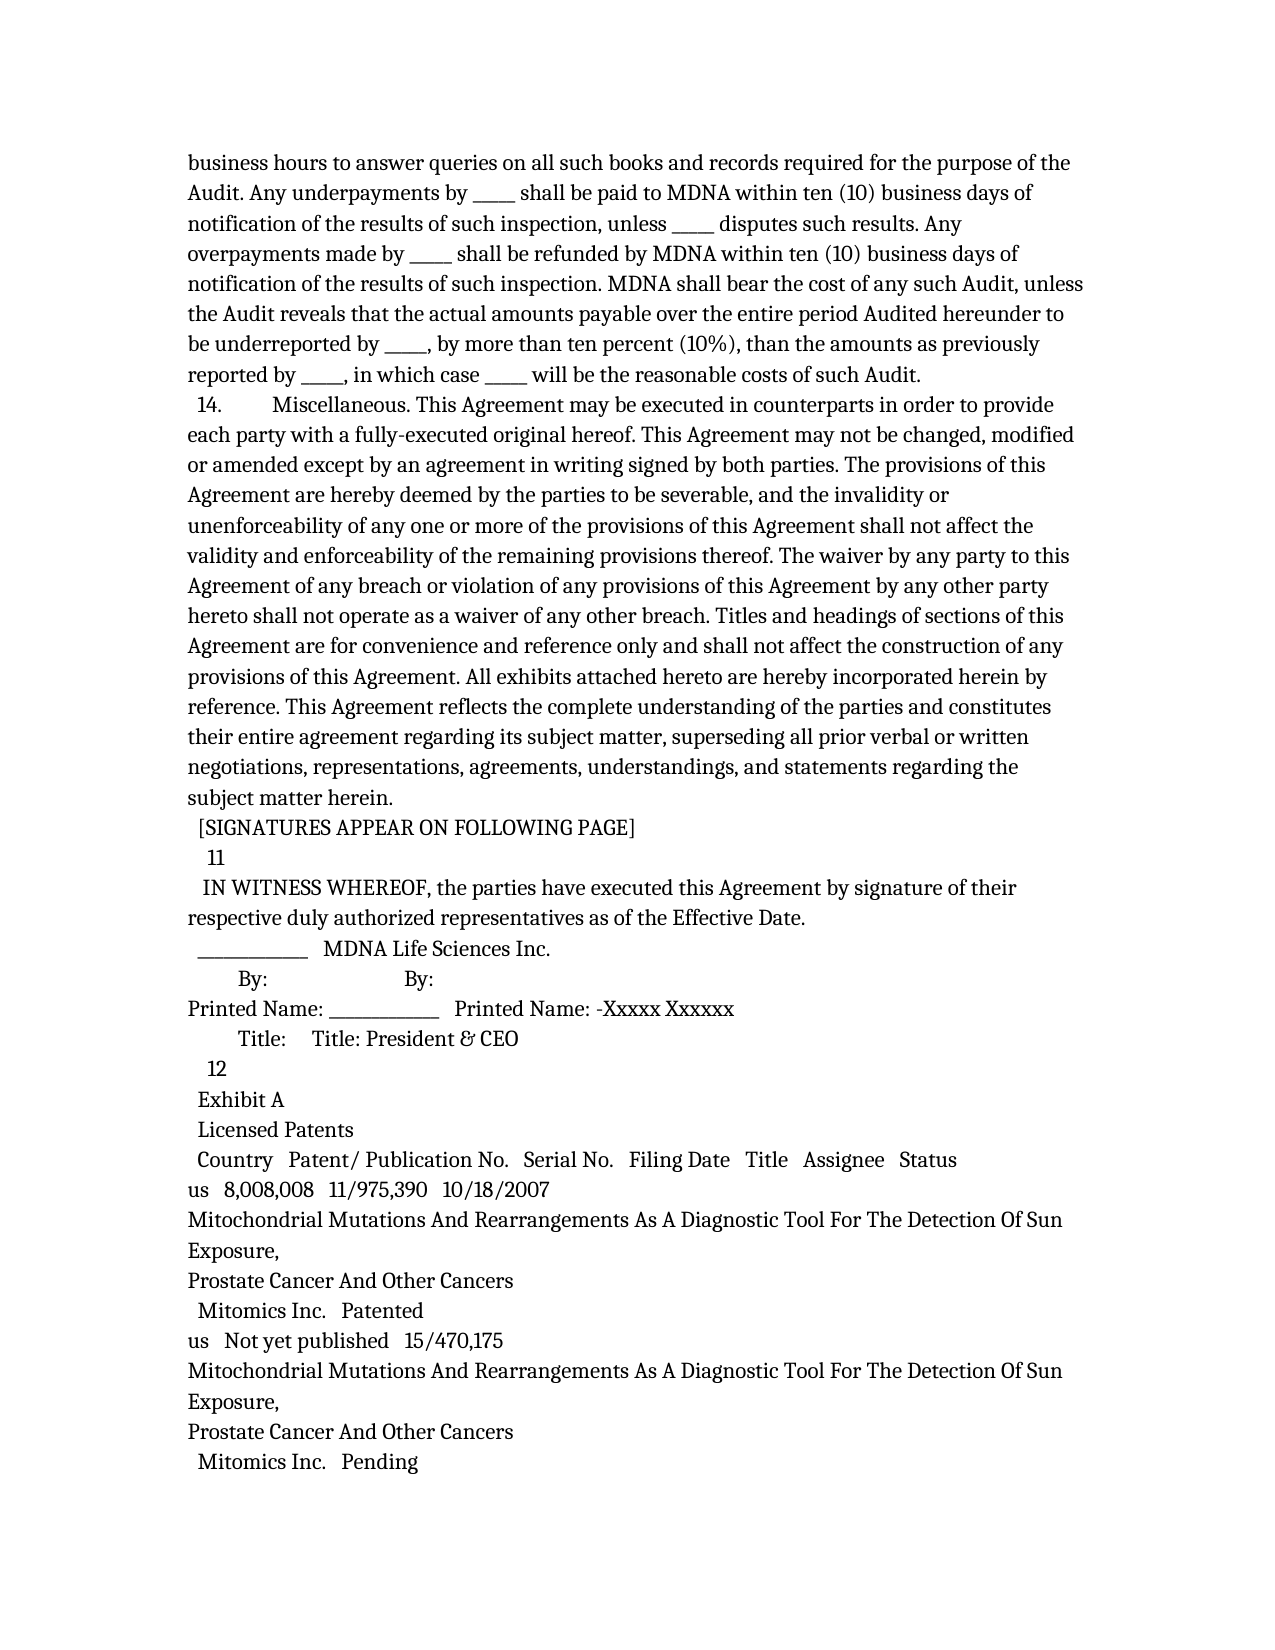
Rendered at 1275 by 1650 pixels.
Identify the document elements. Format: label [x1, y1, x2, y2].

text [187, 150, 1087, 1475]
